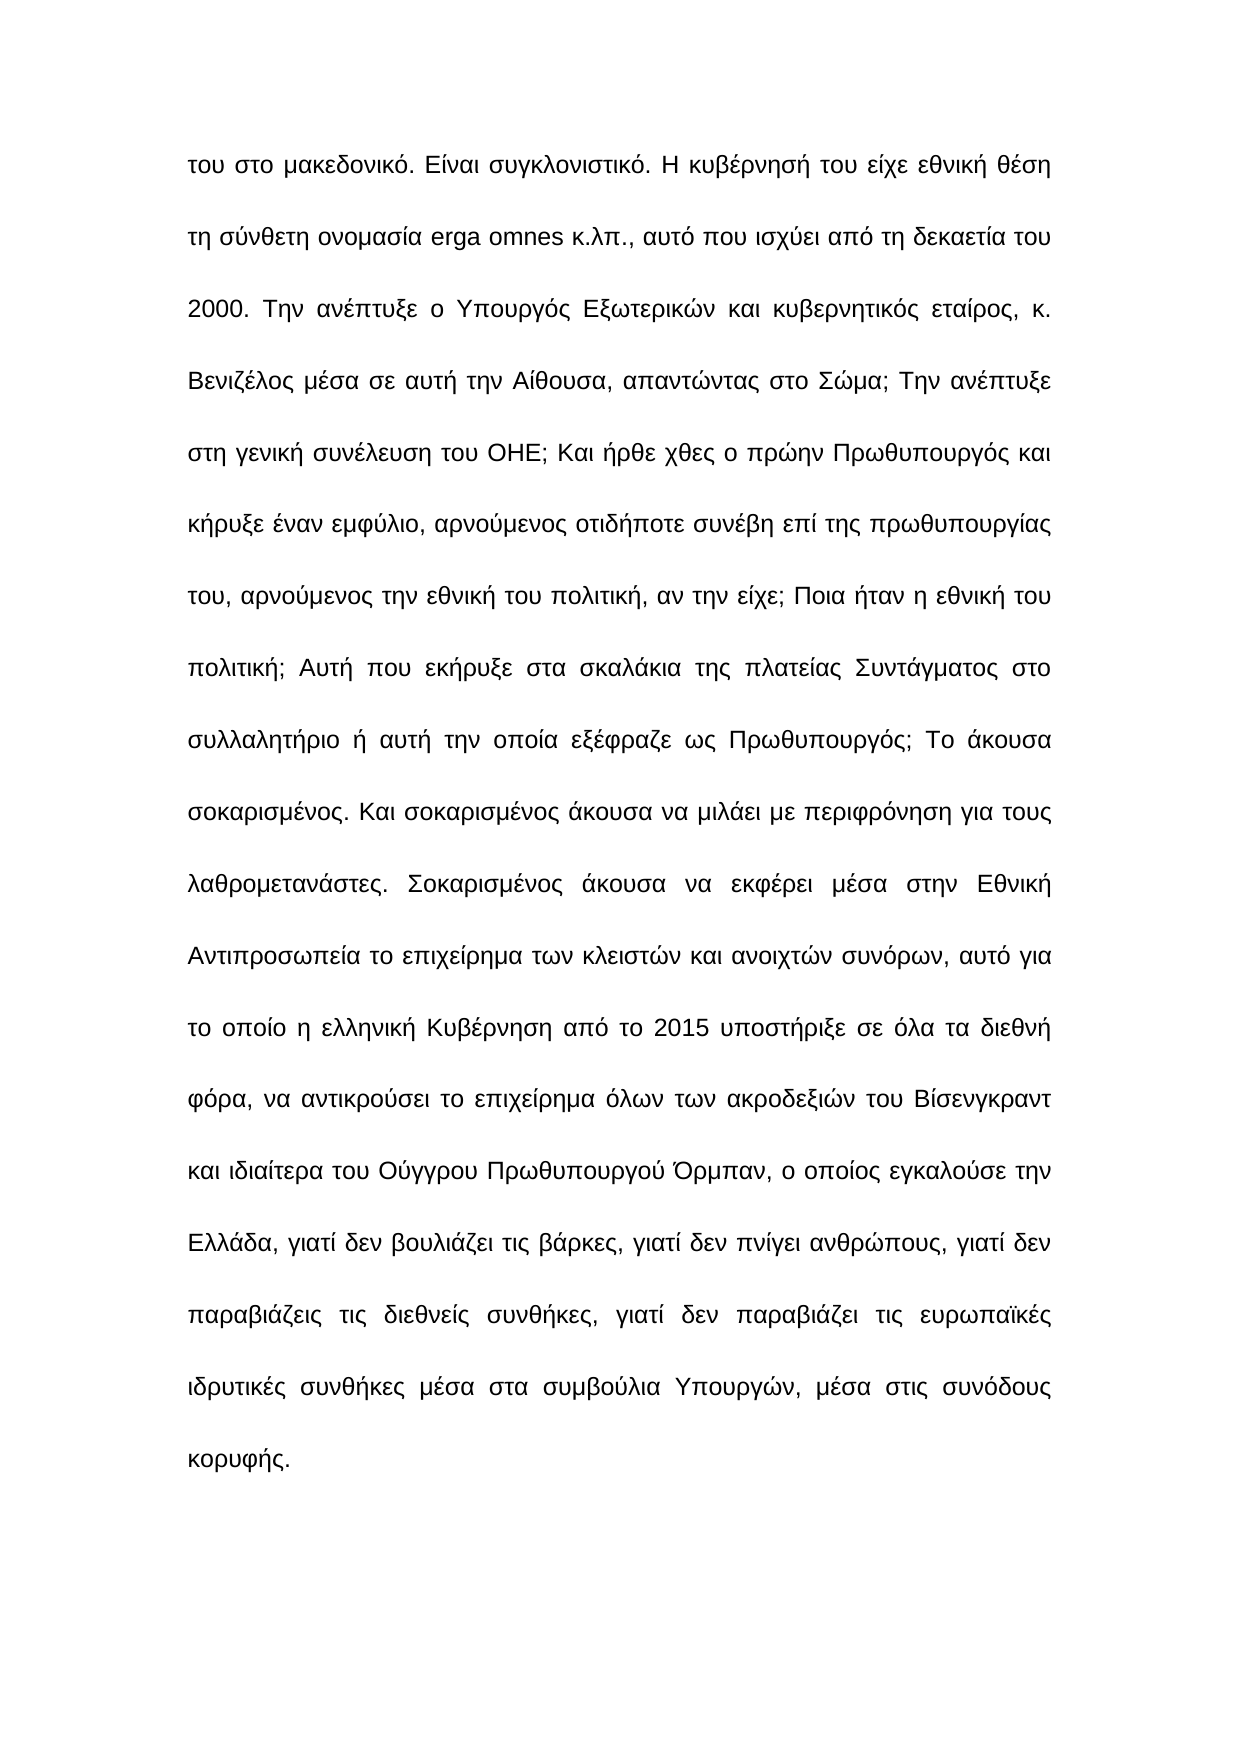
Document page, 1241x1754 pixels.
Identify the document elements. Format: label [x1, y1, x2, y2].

text [187, 150, 1053, 1472]
